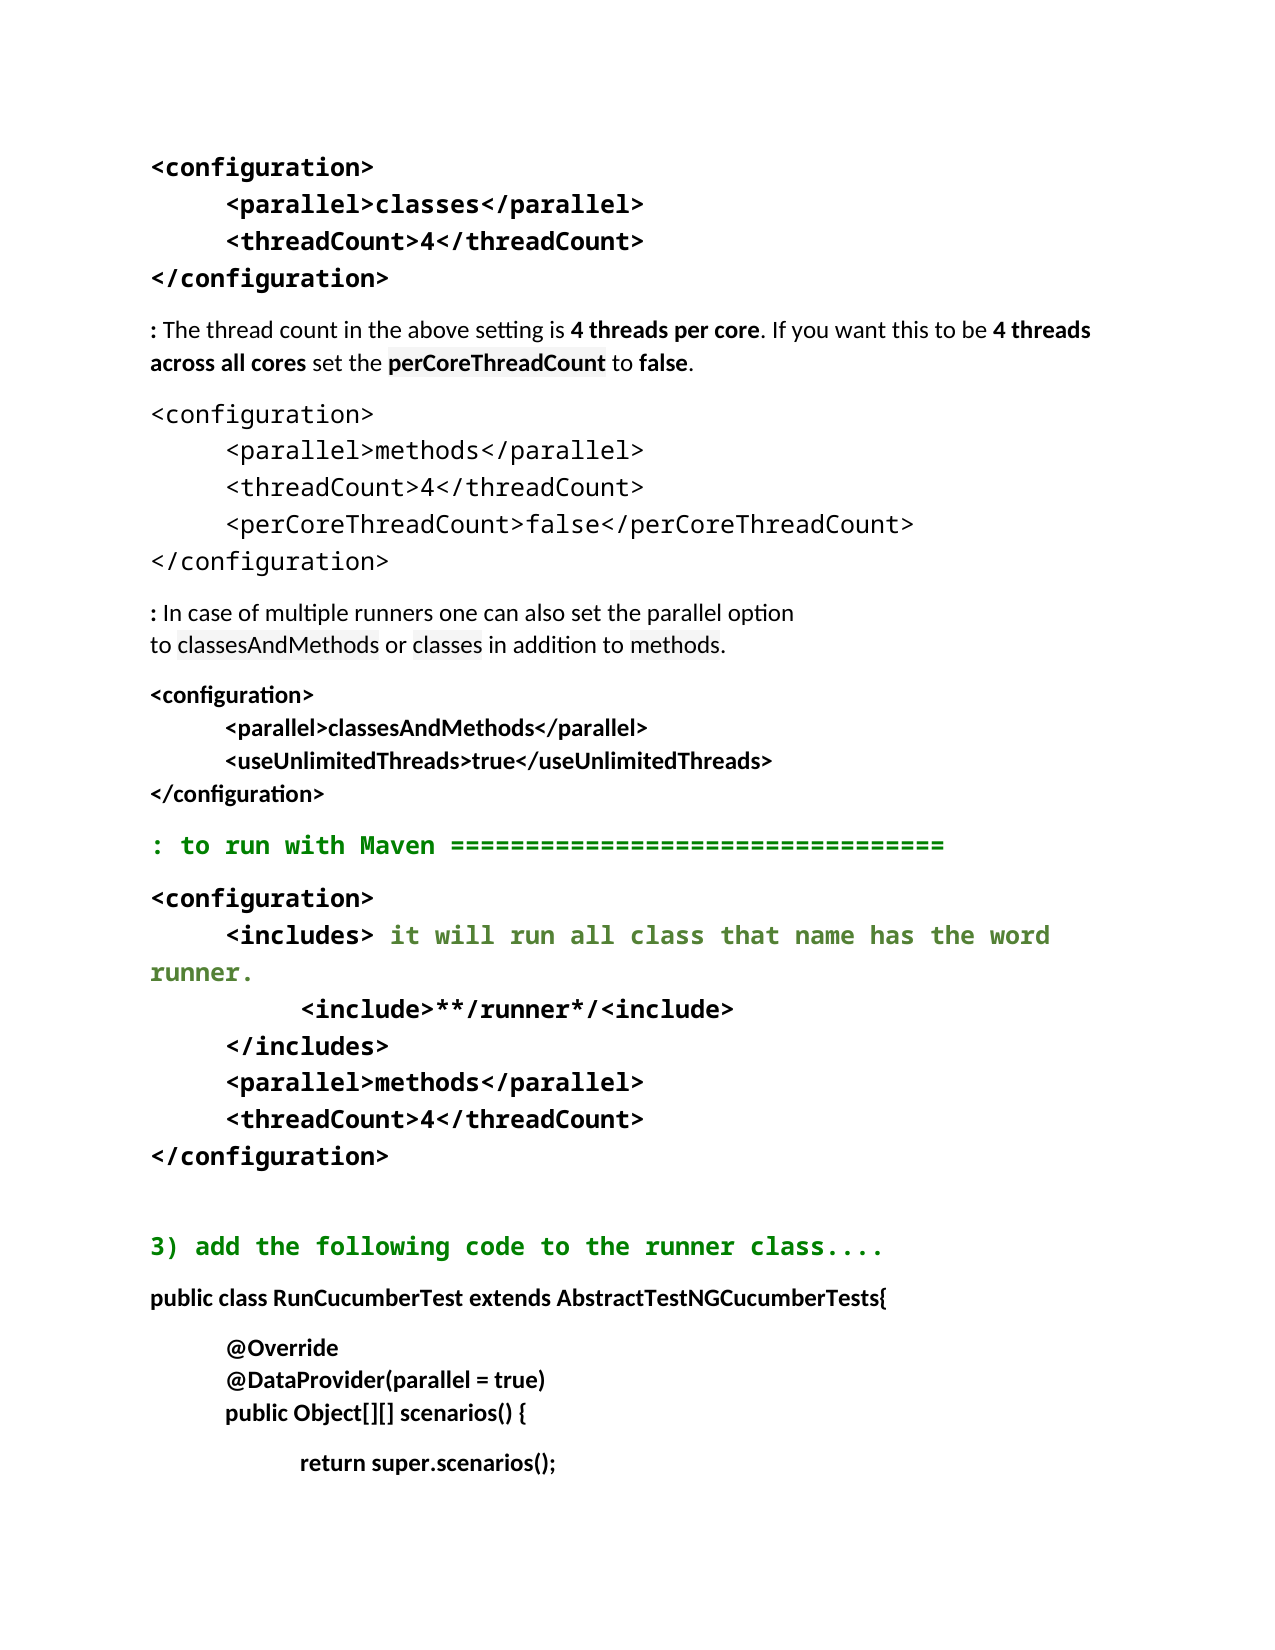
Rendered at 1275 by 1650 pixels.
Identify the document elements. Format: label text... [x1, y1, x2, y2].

text <perCoreThreadCount>false</perCoreThreadCount> [150, 507, 1125, 541]
text <configuration> [150, 150, 1125, 184]
text <threadCount>4</threadCount> [150, 470, 1125, 504]
text 3) add the following code to the runner class.... [150, 1229, 1125, 1263]
text return super.scenarios(); [150, 1447, 1125, 1478]
text @DataProvider(parallel = true) [150, 1364, 1125, 1395]
text <threadCount>4</threadCount> [150, 1102, 1125, 1136]
text public class RunCucumberTest extends AbstractTestNGCucumberTests{ [150, 1282, 1125, 1313]
text </configuration> [150, 1138, 1125, 1172]
text <includes> it will run all class that name has the word runner. [150, 918, 1125, 989]
text </configuration> [150, 543, 1125, 577]
text <configuration> [150, 396, 1125, 430]
text : to run with Maven ================================= [150, 828, 1125, 862]
text </configuration> [150, 260, 1125, 294]
text : In case of multiple runners one can also set the parallel option to classesAndMethods or classes in addition to methods. [150, 597, 1125, 660]
text : The thread count in the above setting is 4 threads per core. If you want this to be 4 threads across all cores set the perCoreThreadCount to false. [150, 314, 1125, 377]
text <parallel>methods</parallel> [150, 1065, 1125, 1099]
text <parallel>methods</parallel> [150, 433, 1125, 467]
text <parallel>classesAndMethods</parallel> [150, 712, 1125, 743]
text @Override [150, 1332, 1125, 1362]
text <parallel>classes</parallel> [150, 187, 1125, 221]
text public Object[][] scenarios() { [150, 1397, 1125, 1428]
text <configuration> [150, 679, 1125, 710]
text <include>**/runner*/<include> [225, 991, 1125, 1025]
text </configuration> [150, 778, 1125, 808]
text <configuration> [150, 881, 1125, 915]
text </includes> [150, 1028, 1125, 1062]
text <useUnlimitedThreads>true</useUnlimitedThreads> [150, 745, 1125, 776]
text <threadCount>4</threadCount> [150, 223, 1125, 258]
